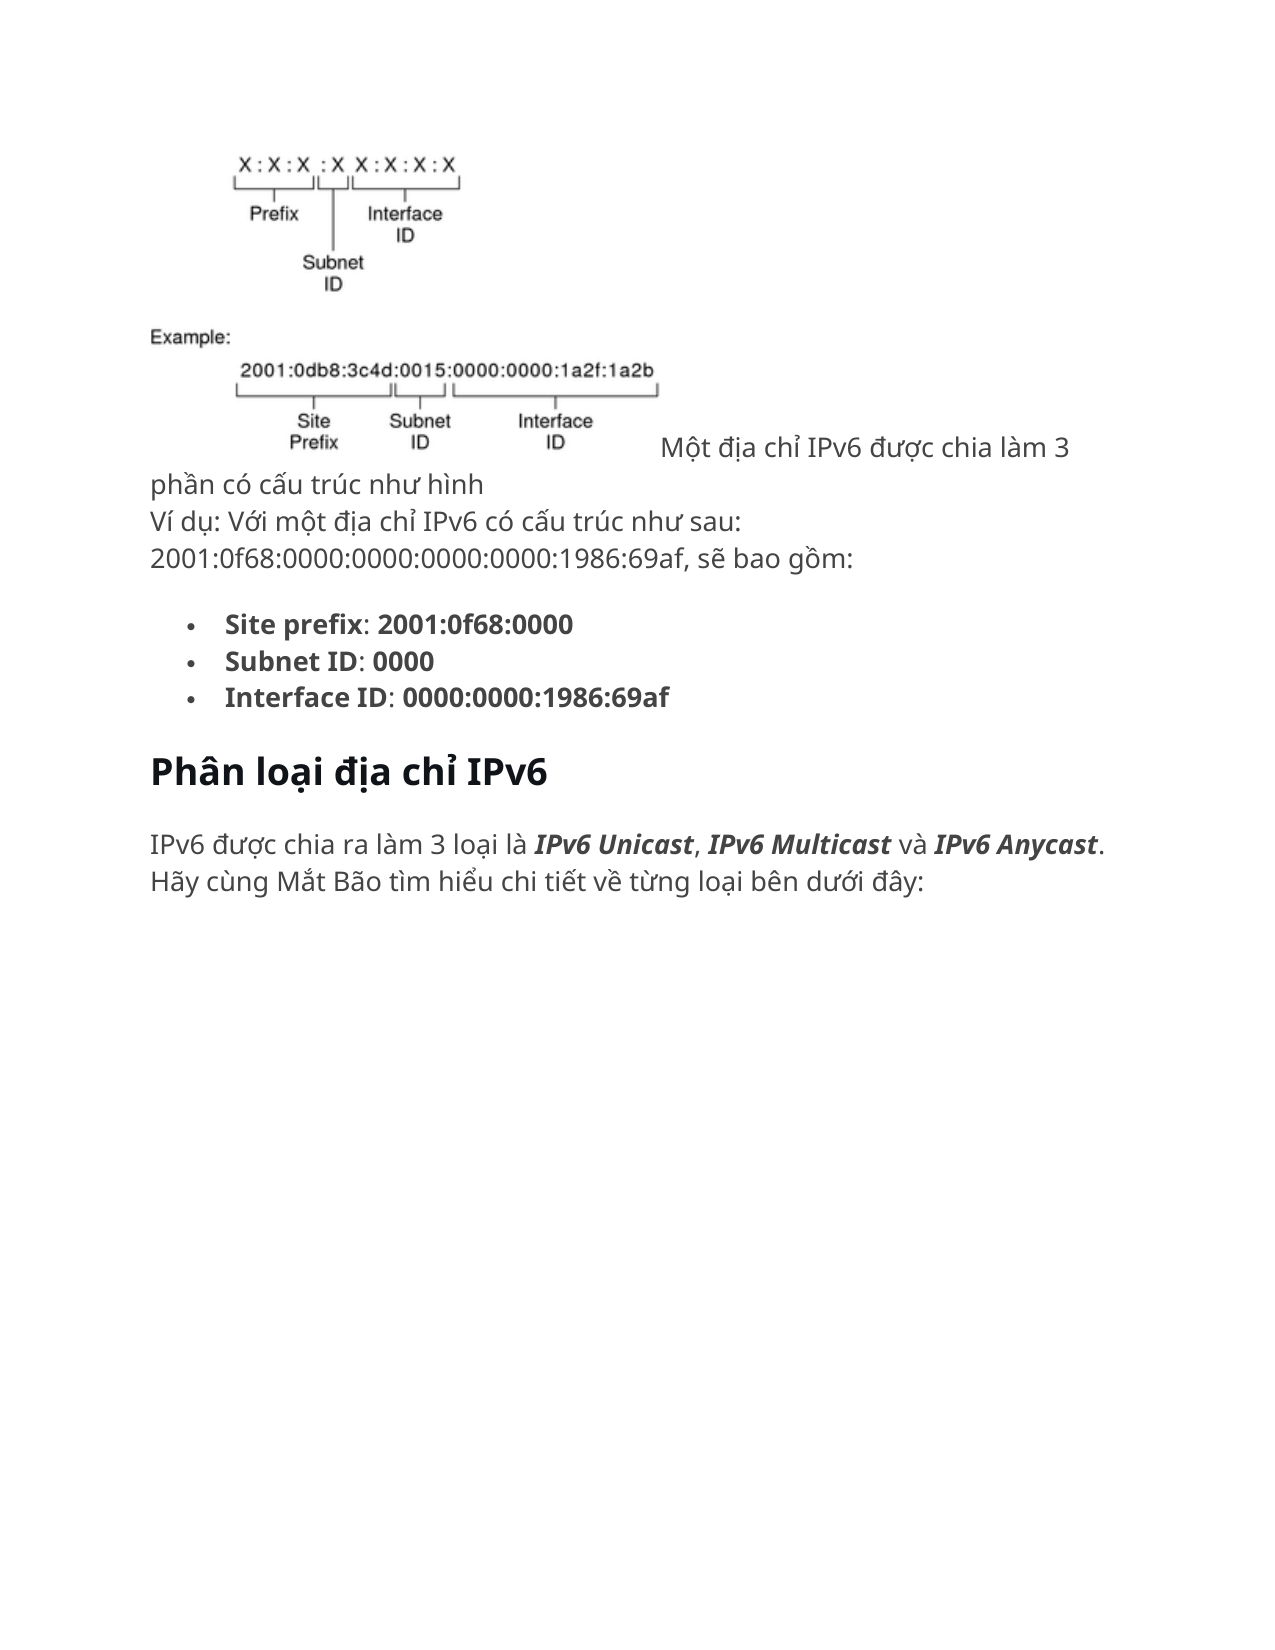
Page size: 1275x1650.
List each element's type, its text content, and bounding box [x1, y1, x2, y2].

list Subnet ID: 0000 [187, 642, 1125, 679]
text Ví dụ: Với một địa chỉ IPv6 có cấu trúc như sau: 2001:0f68:0000:0000:0000:0000:1986:69af, sẽ bao gồm: [150, 502, 1125, 576]
text Phân loại địa chỉ IPv6 [150, 745, 1125, 796]
picture [150, 150, 661, 458]
text IPv6 được chia ra làm 3 loại là IPv6 Unicast, IPv6 Multicast và IPv6 Anycast. Hãy cùng Mắt Bão tìm hiểu chi tiết về từng loại bên dưới đây: [150, 825, 1125, 899]
list Site prefix: 2001:0f68:0000 [187, 605, 1125, 642]
list Interface ID: 0000:0000:1986:69af [187, 679, 1125, 716]
